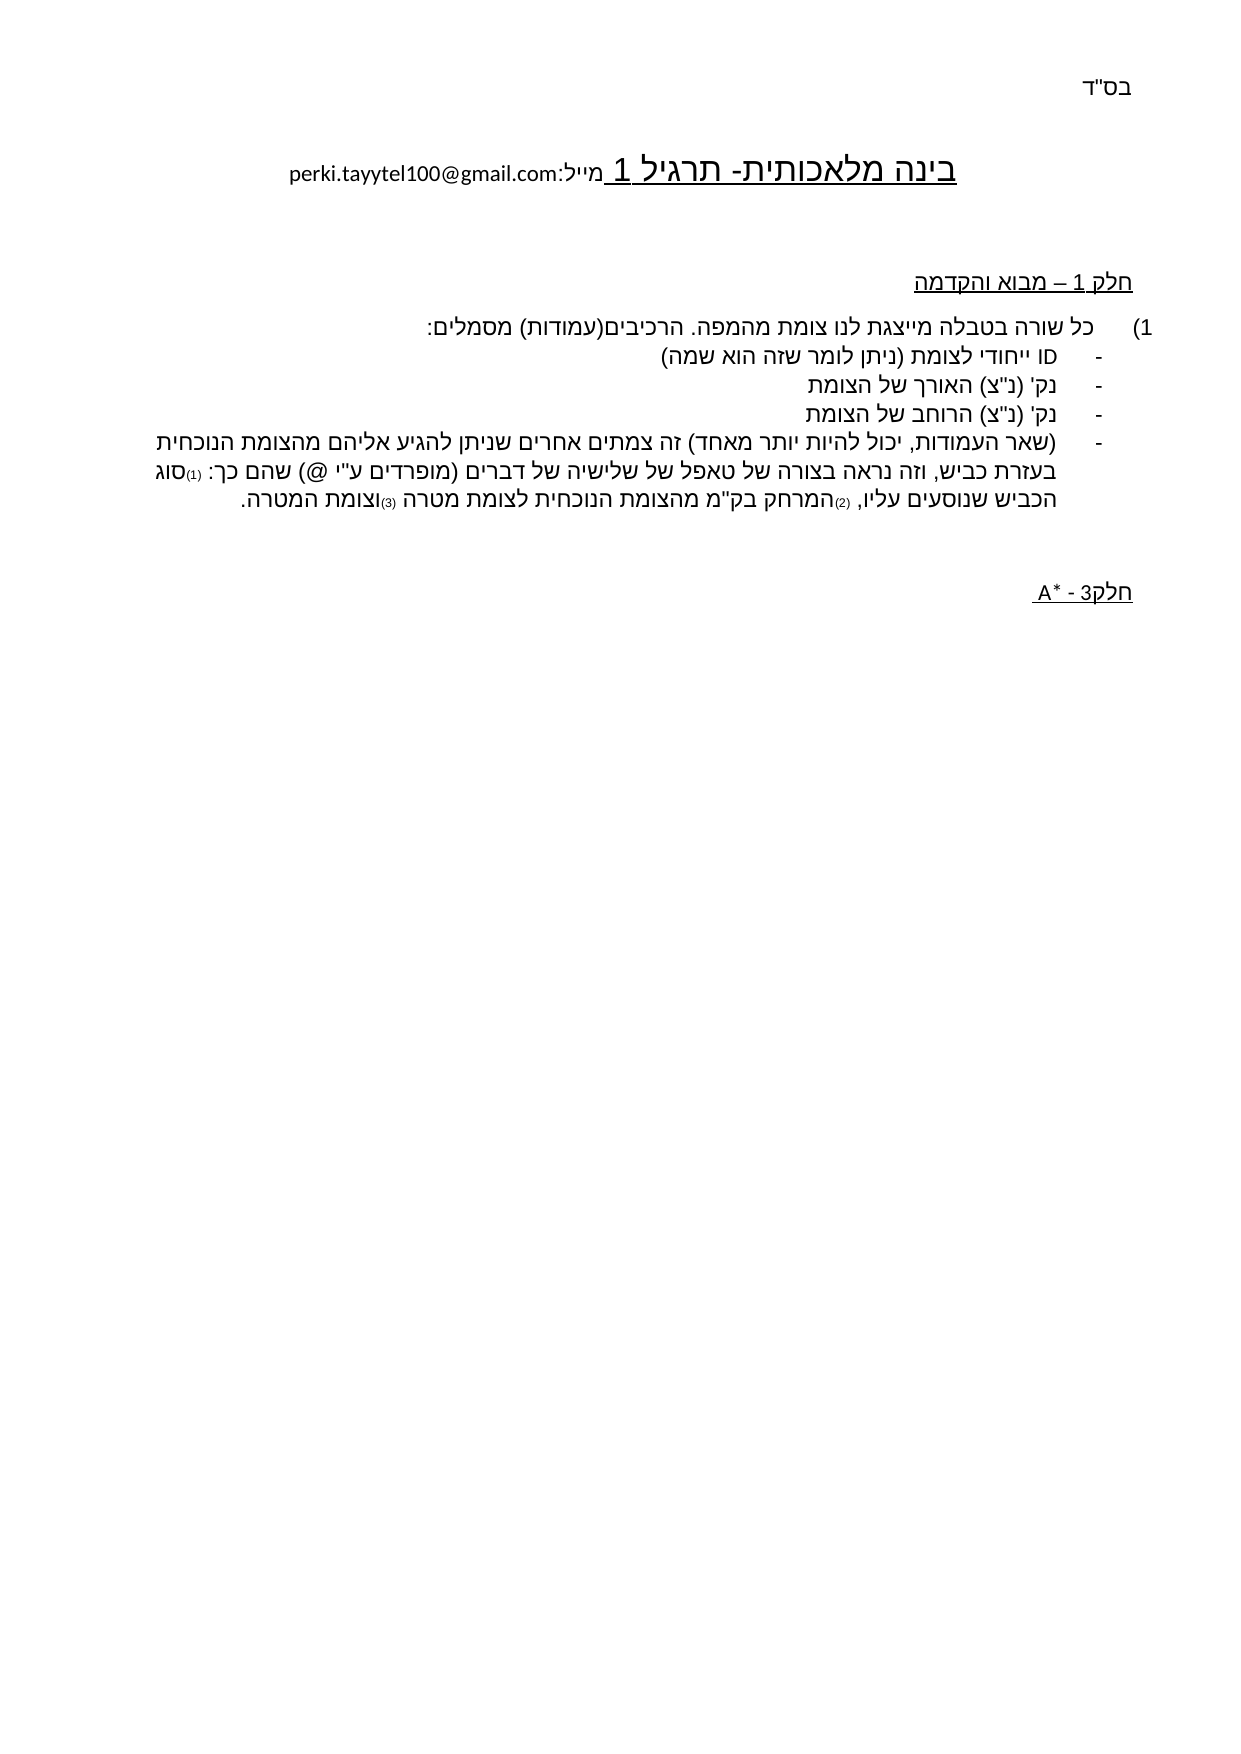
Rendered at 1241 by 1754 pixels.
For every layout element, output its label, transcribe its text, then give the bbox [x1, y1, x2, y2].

list נק' (נ"צ) האורך של הצומת [114, 372, 1095, 399]
text חלקA* - 3 [114, 578, 1132, 606]
list כל שורה בטבלה מייצגת לנו צומת מהמפה. הרכיבים(עמודות) מסמלים: [114, 314, 1132, 340]
list נק' (נ"צ) הרוחב של הצומת [114, 401, 1095, 427]
text בינה מלאכותית- תרגיל 1 מייל:perki.tayytel100@gmail.com [114, 150, 1132, 188]
list ID ייחודי לצומת (ניתן לומר שזה הוא שמה) [114, 342, 1095, 370]
text חלק 1 – מבוא והקדמה [114, 269, 1132, 295]
list (שאר העמודות, יכול להיות יותר מאחד) זה צמתים אחרים שניתן להגיע אליהם מהצומת הנוכחית בעזרת כביש, וזה נראה בצורה של טאפל של שלישיה של דברים (מופרדים ע"י @) שהם כך: (1)סוג הכביש שנוסעים עליו, (2)המרחק בק"מ מהצומת הנוכחית לצומת מטרה (3)וצומת המטרה. [114, 429, 1095, 513]
